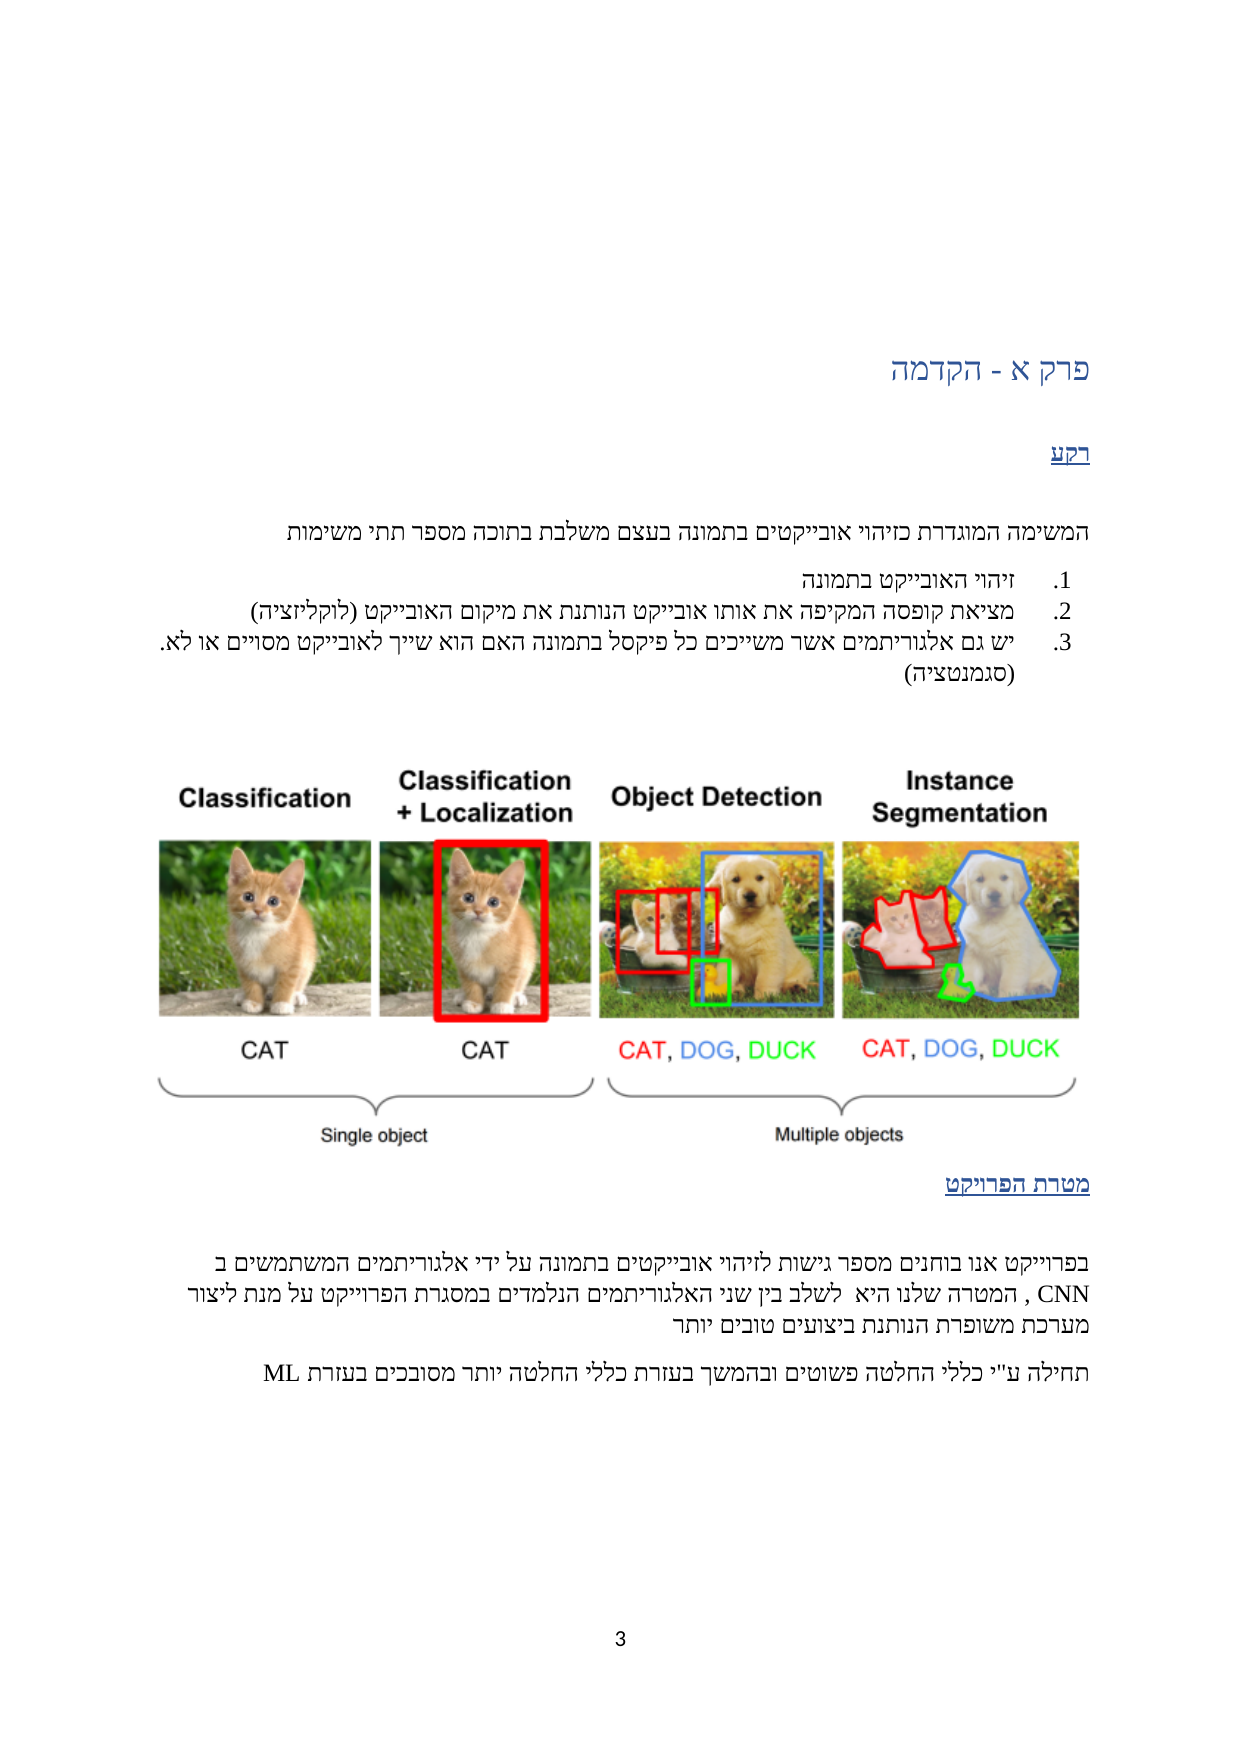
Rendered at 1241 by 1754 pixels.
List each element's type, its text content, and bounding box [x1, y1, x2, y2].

subtitle פרק א - הקדמה [150, 349, 1090, 387]
text בפרוייקט אנו בוחנים מספר גישות לזיהוי אובייקטים בתמונה על ידי אלגוריתמים המשתמשים בCNN , המטרה שלנו היא לשלב בין שני האלגוריתמים הנלמדים במסגרת הפרוייקט על מנת ליצור מערכת משופרת הנותנת ביצועים טובים יותר [150, 1248, 1090, 1339]
text תחילה ע"י כללי החלטה פשוטים ובהמשך בעזרת כללי החלטה יותר מסובכים בעזרת ML [150, 1358, 1090, 1386]
list מציאת קופסה המקיפה את אותו אובייקט הנותנת את מיקום האובייקט (לוקליזציה) [150, 596, 1053, 624]
subtitle רקע [150, 438, 1090, 467]
subtitle מטרת הפרויקט [150, 1169, 1090, 1198]
picture [150, 753, 1090, 1151]
list יש גם אלגוריתמים אשר משייכים כל פיקסל בתמונה האם הוא שייך לאובייקט מסויים או לא. (סגמנטציה) [150, 627, 1053, 687]
list זיהוי האובייקט בתמונה [150, 565, 1053, 593]
text המשימה המוגדרת כזיהוי אובייקטים בתמונה בעצם משלבת בתוכה מספר תתי משימות [150, 517, 1090, 546]
